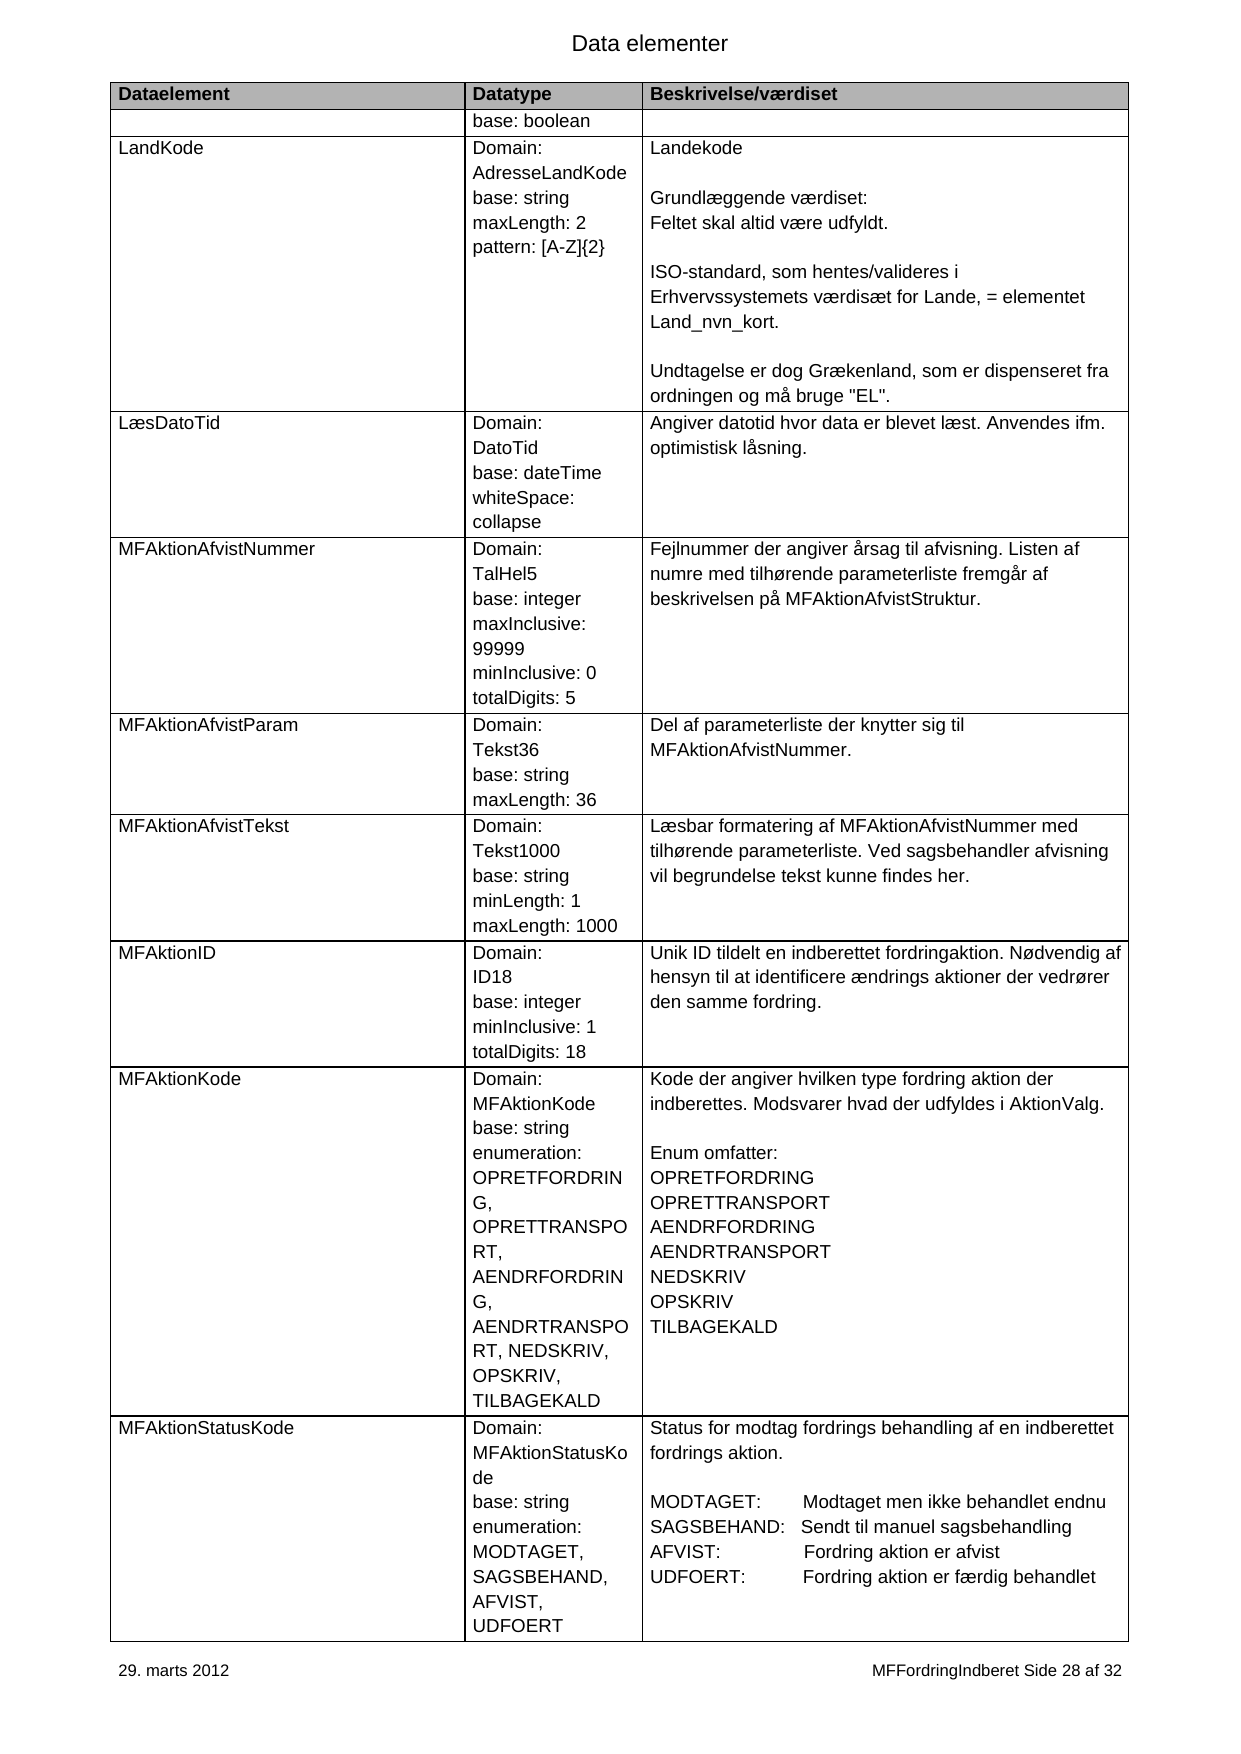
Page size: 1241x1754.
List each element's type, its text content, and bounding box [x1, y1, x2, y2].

table_cell Domain: AdresseLandKode base: string maxLength: 2 pattern: [A-Z]{2} [466, 137, 642, 411]
table_cell Domain: MFAktionKode base: string enumeration: OPRETFORDRING, OPRETTRANSPORT, AENDRFORDRING, AENDRTRANSPORT, NEDSKRIV, OPSKRIV, TILBAGEKALD [466, 1068, 642, 1415]
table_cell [643, 110, 1128, 136]
table_cell Læsbar formatering af MFAktionAfvistNummer med tilhørende parameterliste. Ved sagsbehandler afvisning vil begrundelse tekst kunne findes her. [643, 815, 1128, 940]
table_cell Kode der angiver hvilken type fordring aktion der indberettes. Modsvarer hvad der udfyldes i AktionValg. Enum omfatter: OPRETFORDRING OPRETTRANSPORT AENDRFORDRING AENDRTRANSPORT NEDSKRIV OPSKRIV TILBAGEKALD [643, 1068, 1128, 1415]
table_cell Domain: DatoTid base: dateTime whiteSpace: collapse [466, 412, 642, 537]
table_cell Domain: ID18 base: integer minInclusive: 1 totalDigits: 18 [466, 942, 642, 1066]
table_cell Landekode Grundlæggende værdiset: Feltet skal altid være udfyldt. ISO-standard, som hentes/valideres i Erhvervssystemets værdisæt for Lande, = elementet Land_nvn_kort. Undtagelse er dog Grækenland, som er dispenseret fra ordningen og må bruge "EL". [643, 137, 1128, 411]
table_cell MFAktionID [111, 942, 464, 1066]
table_cell LæsDatoTid [111, 412, 464, 537]
table_cell Del af parameterliste der knytter sig til MFAktionAfvistNummer. [643, 714, 1128, 814]
table_cell Angiver datotid hvor data er blevet læst. Anvendes ifm. optimistisk låsning. [643, 412, 1128, 537]
table_cell Status for modtag fordrings behandling af en indberettet fordrings aktion. MODTAGET: Modtaget men ikke behandlet endnu SAGSBEHAND: Sendt til manuel sagsbehandling AFVIST: Fordring aktion er afvist UDFOERT: Fordring aktion er færdig behandlet [643, 1417, 1128, 1641]
table_header Datatype [466, 83, 642, 109]
table_header Beskrivelse/værdiset [643, 83, 1128, 109]
table_cell Fejlnummer der angiver årsag til afvisning. Listen af numre med tilhørende parameterliste fremgår af beskrivelsen på MFAktionAfvistStruktur. [643, 538, 1128, 712]
table_cell MFAktionAfvistNummer [111, 538, 464, 712]
table_cell Domain: MFAktionStatusKode base: string enumeration: MODTAGET, SAGSBEHAND, AFVIST, UDFOERT [466, 1417, 642, 1641]
table_cell Domain: Tekst1000 base: string minLength: 1 maxLength: 1000 [466, 815, 642, 940]
table_cell Domain: TalHel5 base: integer maxInclusive: 99999 minInclusive: 0 totalDigits: 5 [466, 538, 642, 712]
table_cell MFAktionAfvistTekst [111, 815, 464, 940]
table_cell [466, 110, 642, 136]
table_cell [111, 110, 464, 136]
table_header Dataelement [111, 83, 464, 109]
table_cell Domain: Tekst36 base: string maxLength: 36 [466, 714, 642, 814]
table_cell LandKode [111, 137, 464, 411]
table_cell MFAktionAfvistParam [111, 714, 464, 814]
table_cell Unik ID tildelt en indberettet fordringaktion. Nødvendig af hensyn til at identificere ændrings aktioner der vedrører den samme fordring. [643, 942, 1128, 1066]
table_cell MFAktionKode [111, 1068, 464, 1415]
table_cell MFAktionStatusKode [111, 1417, 464, 1641]
